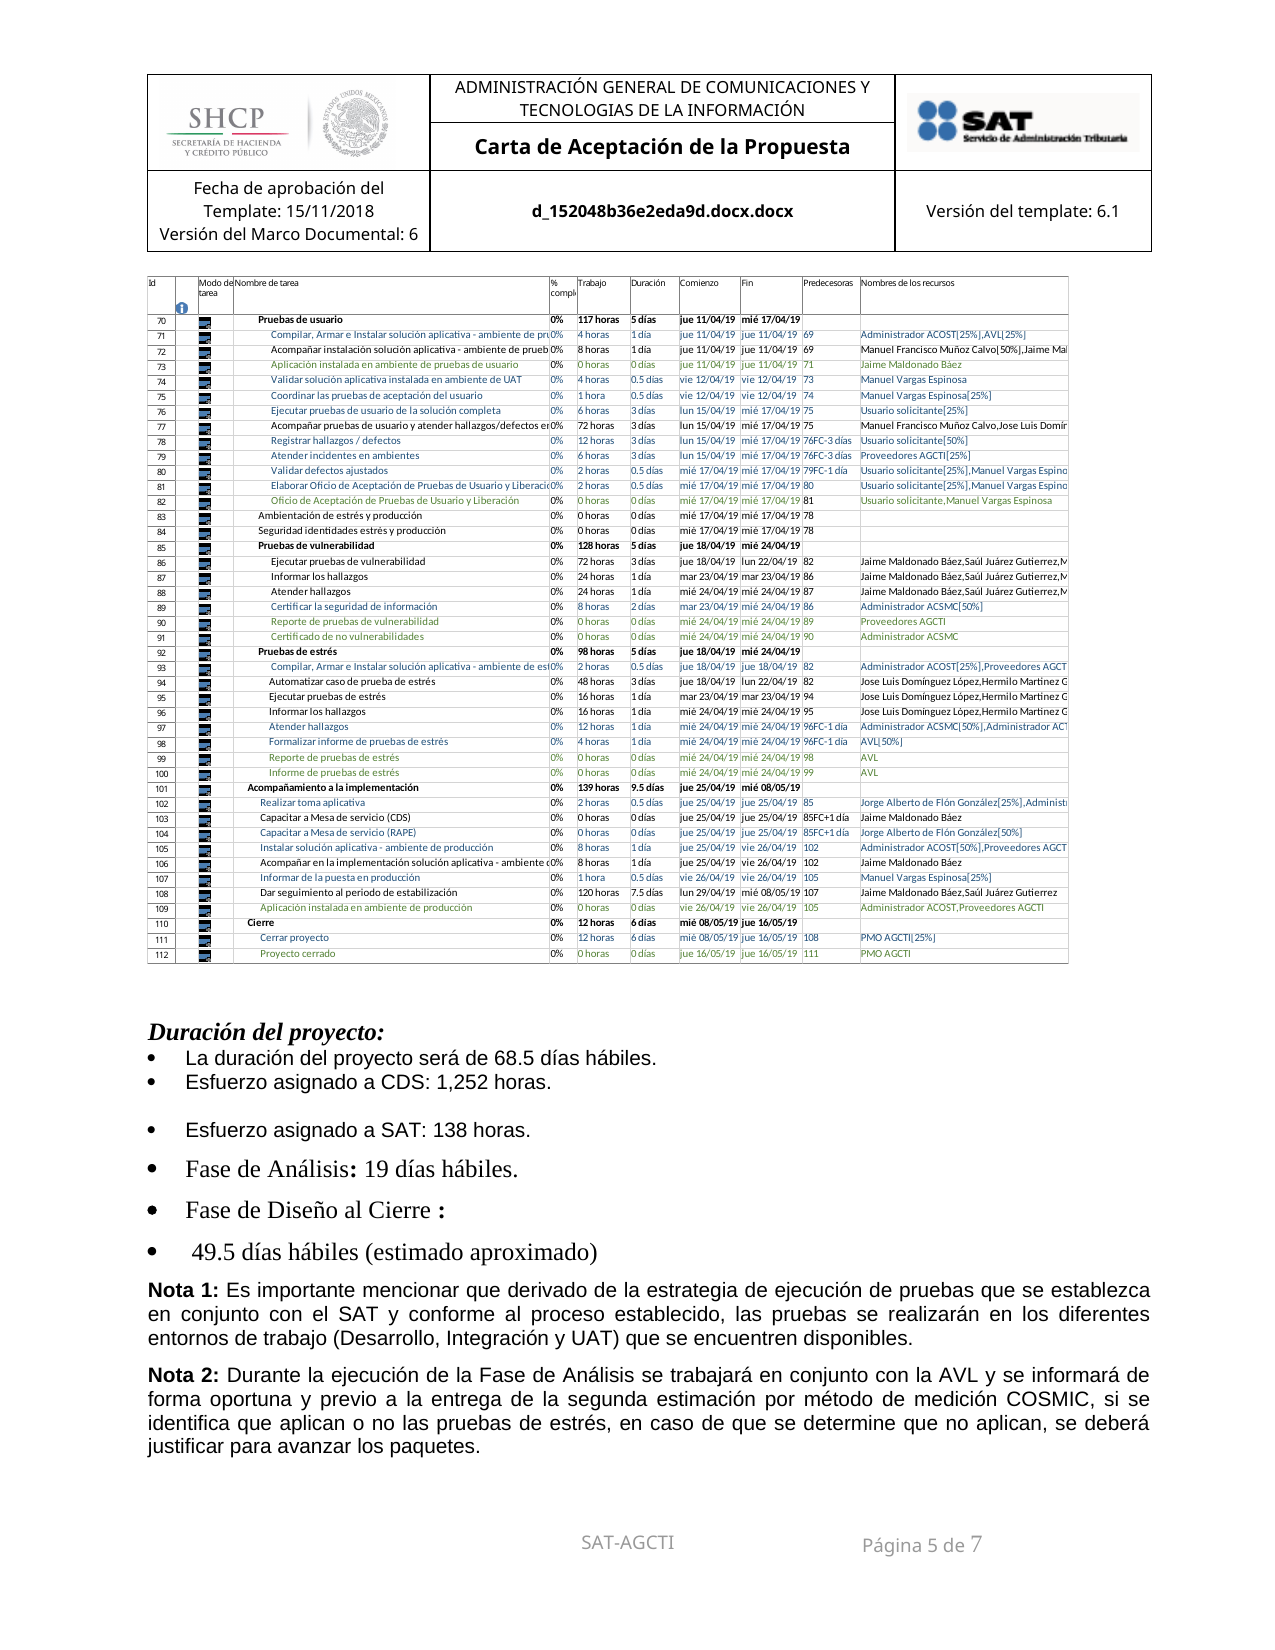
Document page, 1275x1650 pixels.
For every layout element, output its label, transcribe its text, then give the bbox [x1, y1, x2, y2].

picture [907, 93, 1140, 152]
text Duración del proyecto: [148, 1017, 1152, 1046]
list Fase de Análisis: Días hábiles de atención de la fase de análisis 19 días hábiles. [148, 1154, 1152, 1183]
list Esfuerzo asignado a SAT: 138 horas. [148, 1118, 1152, 1142]
list Fase de Diseño al Cierre Para la estimación de alto nivel colocar “(Estimado Aproximado)”: [148, 1196, 1152, 1224]
text Nota 1: Es importante mencionar que derivado de la estrategia de ejecución de pruebas que se establezca en conjunto con el SAT y conforme al proceso establecido, las pruebas se realizarán en los diferentes entornos de trabajo (Desarrollo, Integración y UAT) que se encuentren disponibles. [148, 1278, 1152, 1350]
picture [158, 75, 396, 170]
list Esfuerzo asignado a CDS: 1,252 horas. [148, 1070, 1152, 1094]
list La duración del proyecto será de 68.5 días hábiles. [148, 1046, 1152, 1070]
list No colocar fecha de inicio ni fin del proyecto. 49.5 días hábiles (estimado aproximado) [148, 1237, 1152, 1266]
text Nota 2: Durante la ejecución de la Fase de Análisis se trabajará en conjunto con la AVL y se informará de forma oportuna y previo a la entrega de la segunda estimación por método de medición COSMIC, si se identifica que aplican o no las pruebas de estrés, en caso de que se determine que no aplican, se deberá justificar para avanzar los paquetes. [148, 1362, 1152, 1458]
